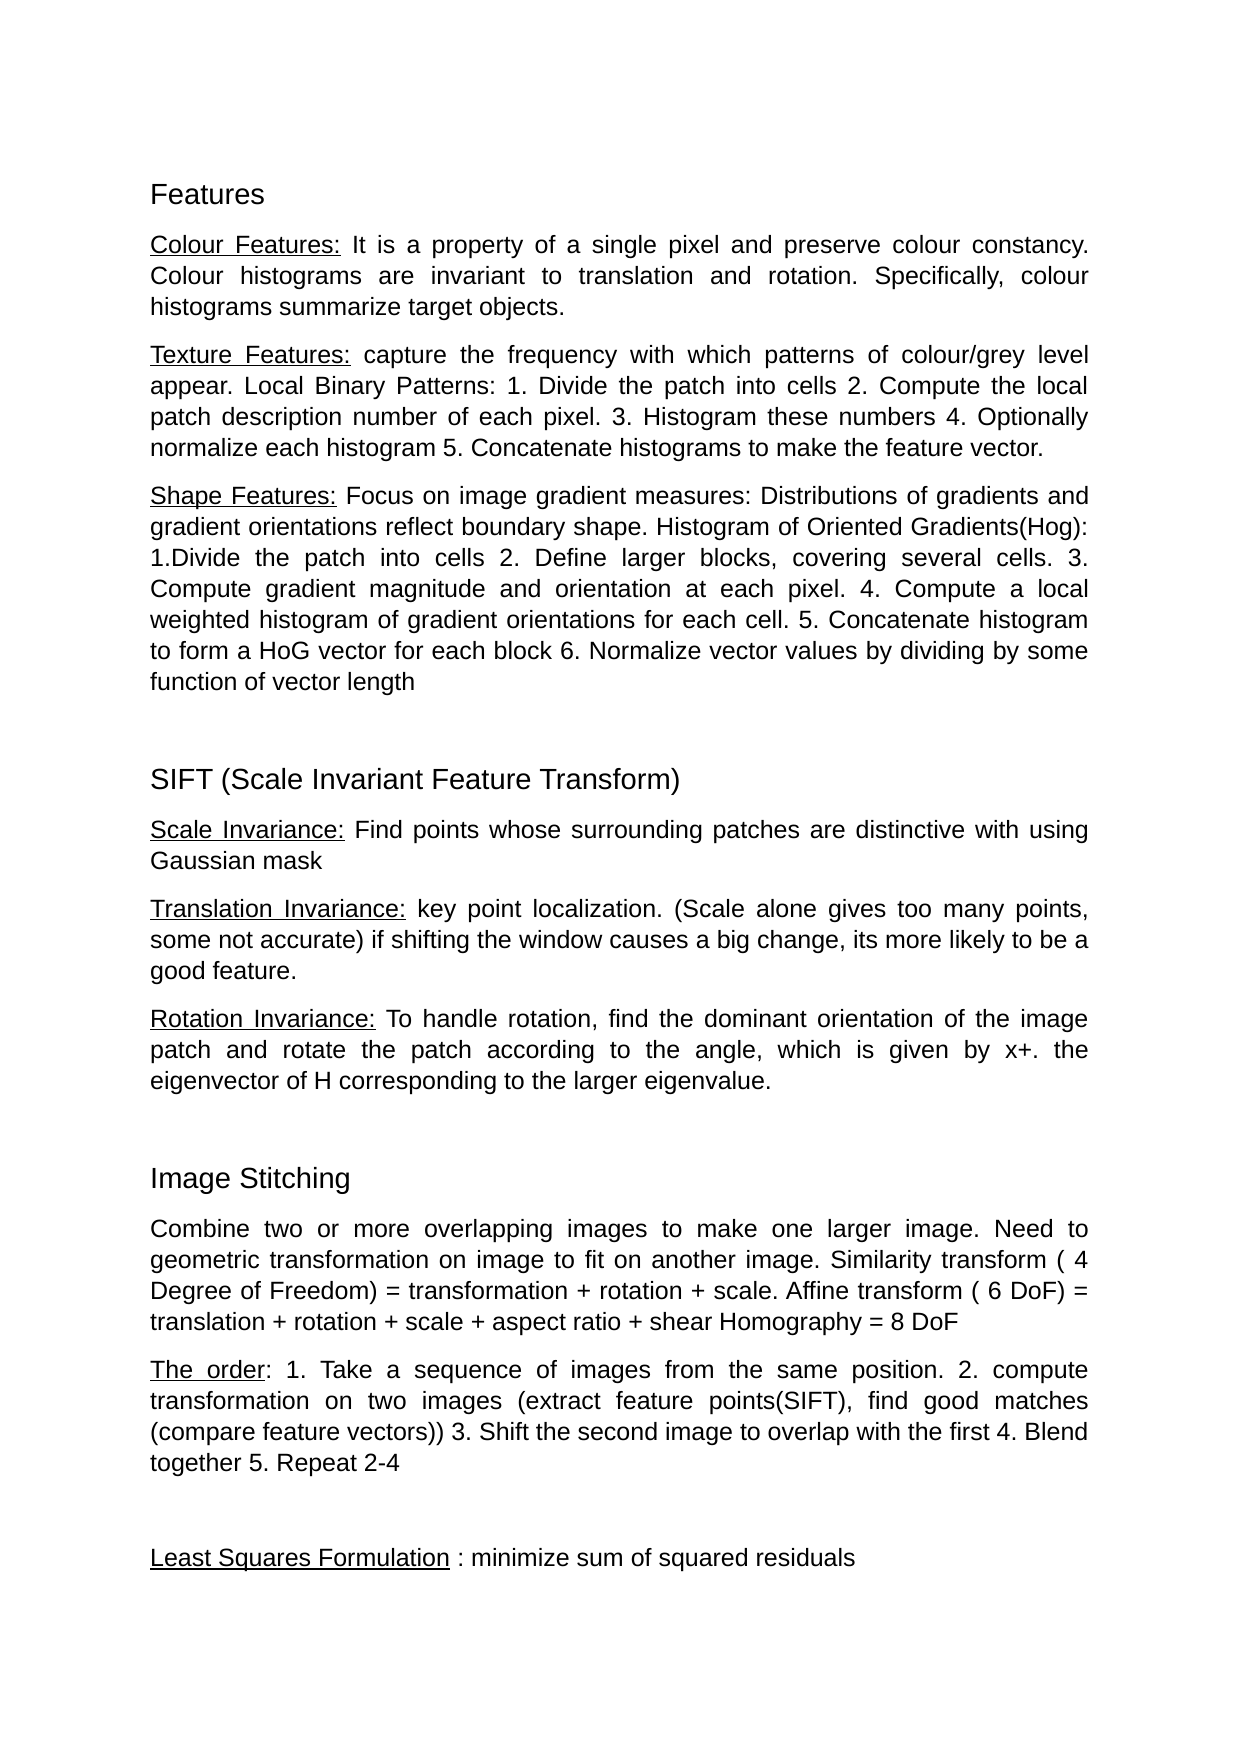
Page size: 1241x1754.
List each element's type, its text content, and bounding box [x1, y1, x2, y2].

text Image Stitching [150, 1161, 1090, 1195]
text Colour Features: It is a property of a single pixel and preserve colour constancy. Colour histograms are invariant to translation and rotation. Specifically, colour histograms summarize target objects. [150, 230, 1090, 321]
text Combine two or more overlapping images to make one larger image. Need to geometric transformation on image to fit on another image. Similarity transform ( 4 Degree of Freedom) = transformation + rotation + scale. Affine transform ( 6 DoF) = translation + rotation + scale + aspect ratio + shear Homography = 8 DoF [150, 1214, 1090, 1336]
text Scale Invariance: Find points whose surrounding patches are distinctive with using Gaussian mask [150, 815, 1090, 875]
text The order: 1. Take a sequence of images from the same position. 2. compute transformation on two images (extract feature points(SIFT), find good matches (compare feature vectors)) 3. Shift the second image to overlap with the first 4. Blend together 5. Repeat 2-4 [150, 1355, 1090, 1477]
text SIFT (Scale Invariant Feature Transform) [150, 762, 1090, 796]
text Rotation Invariance: To handle rotation, find the dominant orientation of the image patch and rotate the patch according to the angle, which is given by x+. the eigenvector of H corresponding to the larger eigenvalue. [150, 1004, 1090, 1094]
text Features [150, 177, 1090, 211]
text Texture Features: capture the frequency with which patterns of colour/grey level appear. Local Binary Patterns: 1. Divide the patch into cells 2. Compute the local patch description number of each pixel. 3. Histogram these numbers 4. Optionally normalize each histogram 5. Concatenate histograms to make the feature vector. [150, 340, 1090, 462]
text Translation Invariance: key point localization. (Scale alone gives too many points, some not accurate) if shifting the window causes a big change, its more likely to be a good feature. [150, 894, 1090, 985]
text Least Squares Formulation : minimize sum of squared residuals [150, 1543, 1090, 1572]
text Shape Features: Focus on image gradient measures: Distributions of gradients and gradient orientations reflect boundary shape. Histogram of Oriented Gradients(Hog): 1.Divide the patch into cells 2. Define larger blocks, covering several cells. 3. Compute gradient magnitude and orientation at each pixel. 4. Compute a local weighted histogram of gradient orientations for each cell. 5. Concatenate histogram to form a HoG vector for each block 6. Normalize vector values by dividing by some function of vector length [150, 481, 1090, 696]
